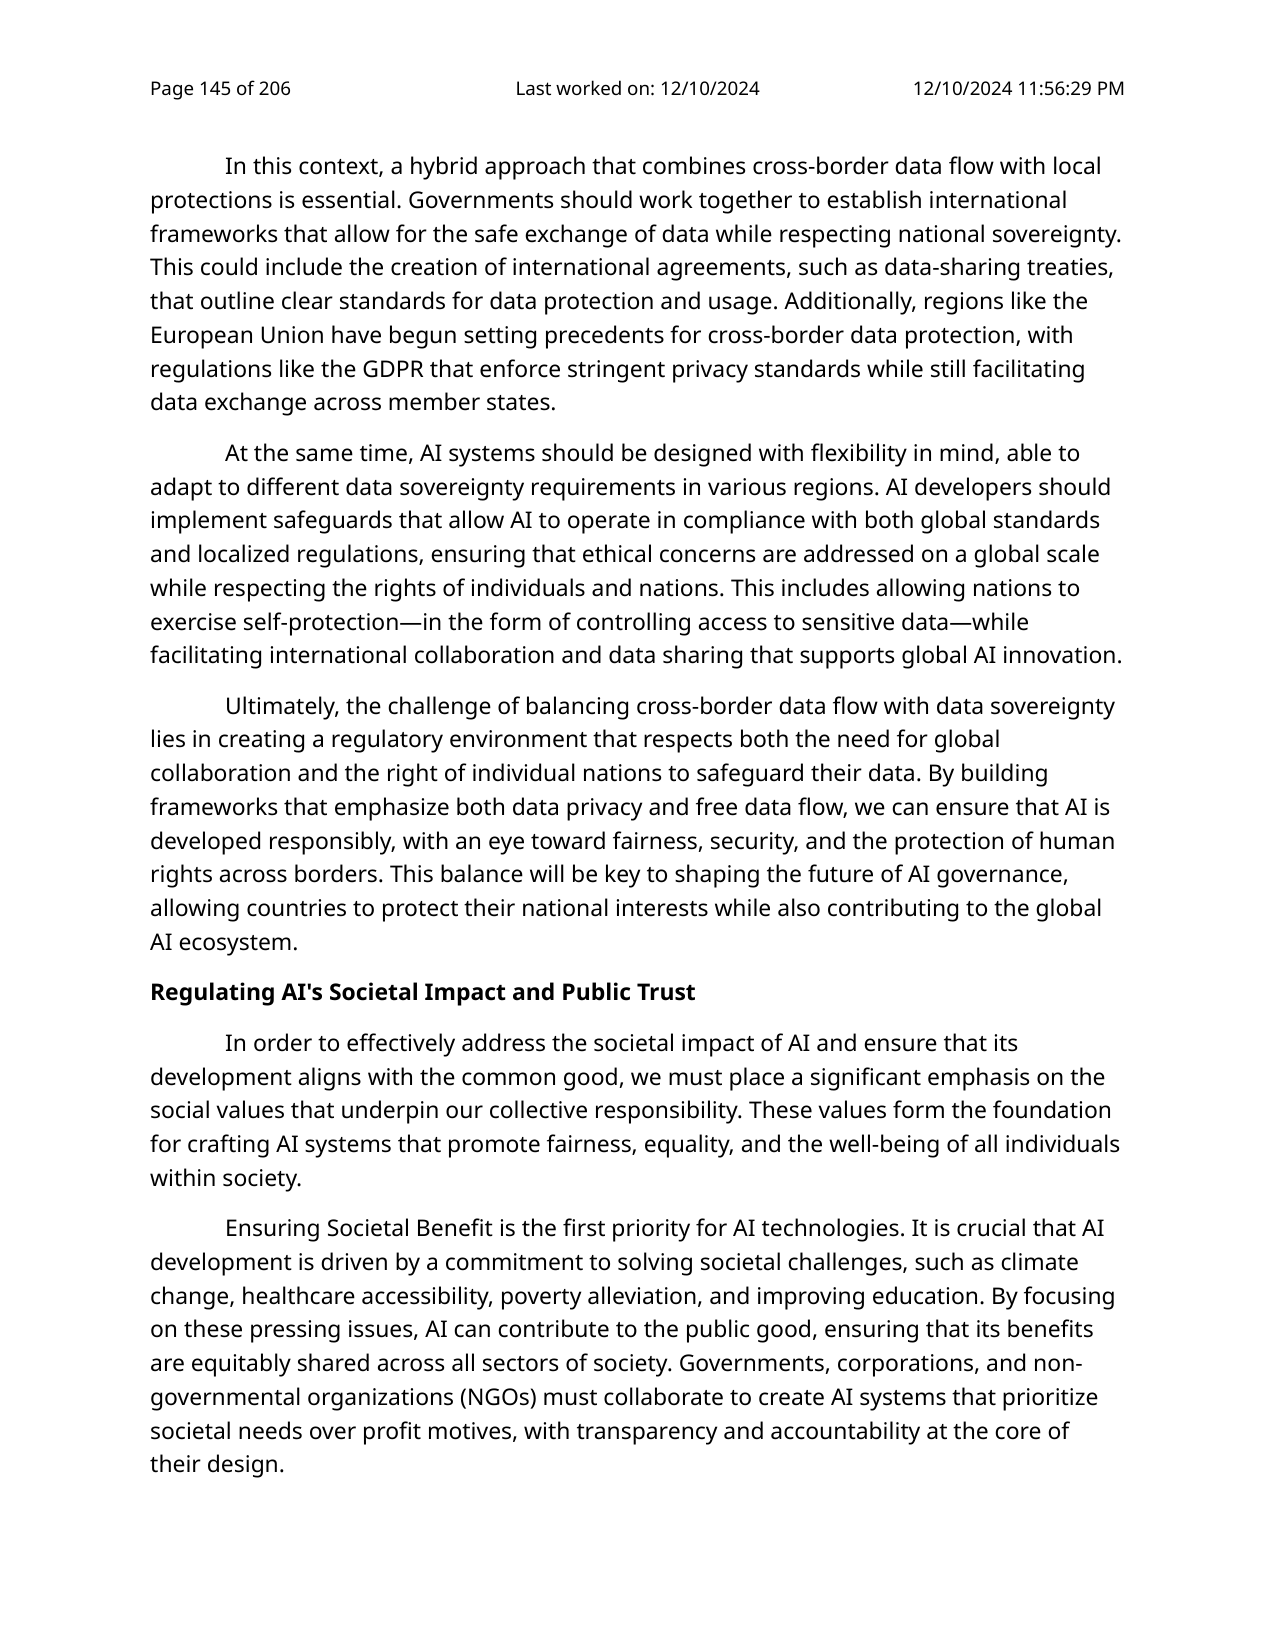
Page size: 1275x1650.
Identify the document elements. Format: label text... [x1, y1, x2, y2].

text In order to effectively address the societal impact of AI and ensure that its development aligns with the common good, we must place a significant emphasis on the social values that underpin our collective responsibility. These values form the foundation for crafting AI systems that promote fairness, equality, and the well-being of all individuals within society. [150, 1027, 1125, 1193]
subtitle Regulating AI's Societal Impact and Public Trust [150, 976, 1125, 1007]
text In this context, a hybrid approach that combines cross-border data flow with local protections is essential. Governments should work together to establish international frameworks that allow for the safe exchange of data while respecting national sovereignty. This could include the creation of international agreements, such as data-sharing treaties, that outline clear standards for data protection and usage. Additionally, regions like the European Union have begun setting precedents for cross-border data protection, with regulations like the GDPR that enforce stringent privacy standards while still facilitating data exchange across member states. [150, 150, 1125, 417]
text At the same time, AI systems should be designed with flexibility in mind, able to adapt to different data sovereignty requirements in various regions. AI developers should implement safeguards that allow AI to operate in compliance with both global standards and localized regulations, ensuring that ethical concerns are addressed on a global scale while respecting the rights of individuals and nations. This includes allowing nations to exercise self-protection—in the form of controlling access to sensitive data—while facilitating international collaboration and data sharing that supports global AI innovation. [150, 437, 1125, 670]
text Ultimately, the challenge of balancing cross-border data flow with data sovereignty lies in creating a regulatory environment that respects both the need for global collaboration and the right of individual nations to safeguard their data. By building frameworks that emphasize both data privacy and free data flow, we can ensure that AI is developed responsibly, with an eye toward fairness, security, and the protection of human rights across borders. This balance will be key to shaping the future of AI governance, allowing countries to protect their national interests while also contributing to the global AI ecosystem. [150, 689, 1125, 957]
text Ensuring Societal Benefit is the first priority for AI technologies. It is crucial that AI development is driven by a commitment to solving societal challenges, such as climate change, healthcare accessibility, poverty alleviation, and improving education. By focusing on these pressing issues, AI can contribute to the public good, ensuring that its benefits are equitably shared across all sectors of society. Governments, corporations, and non-governmental organizations (NGOs) must collaborate to create AI systems that prioritize societal needs over profit motives, with transparency and accountability at the core of their design. [150, 1212, 1125, 1479]
